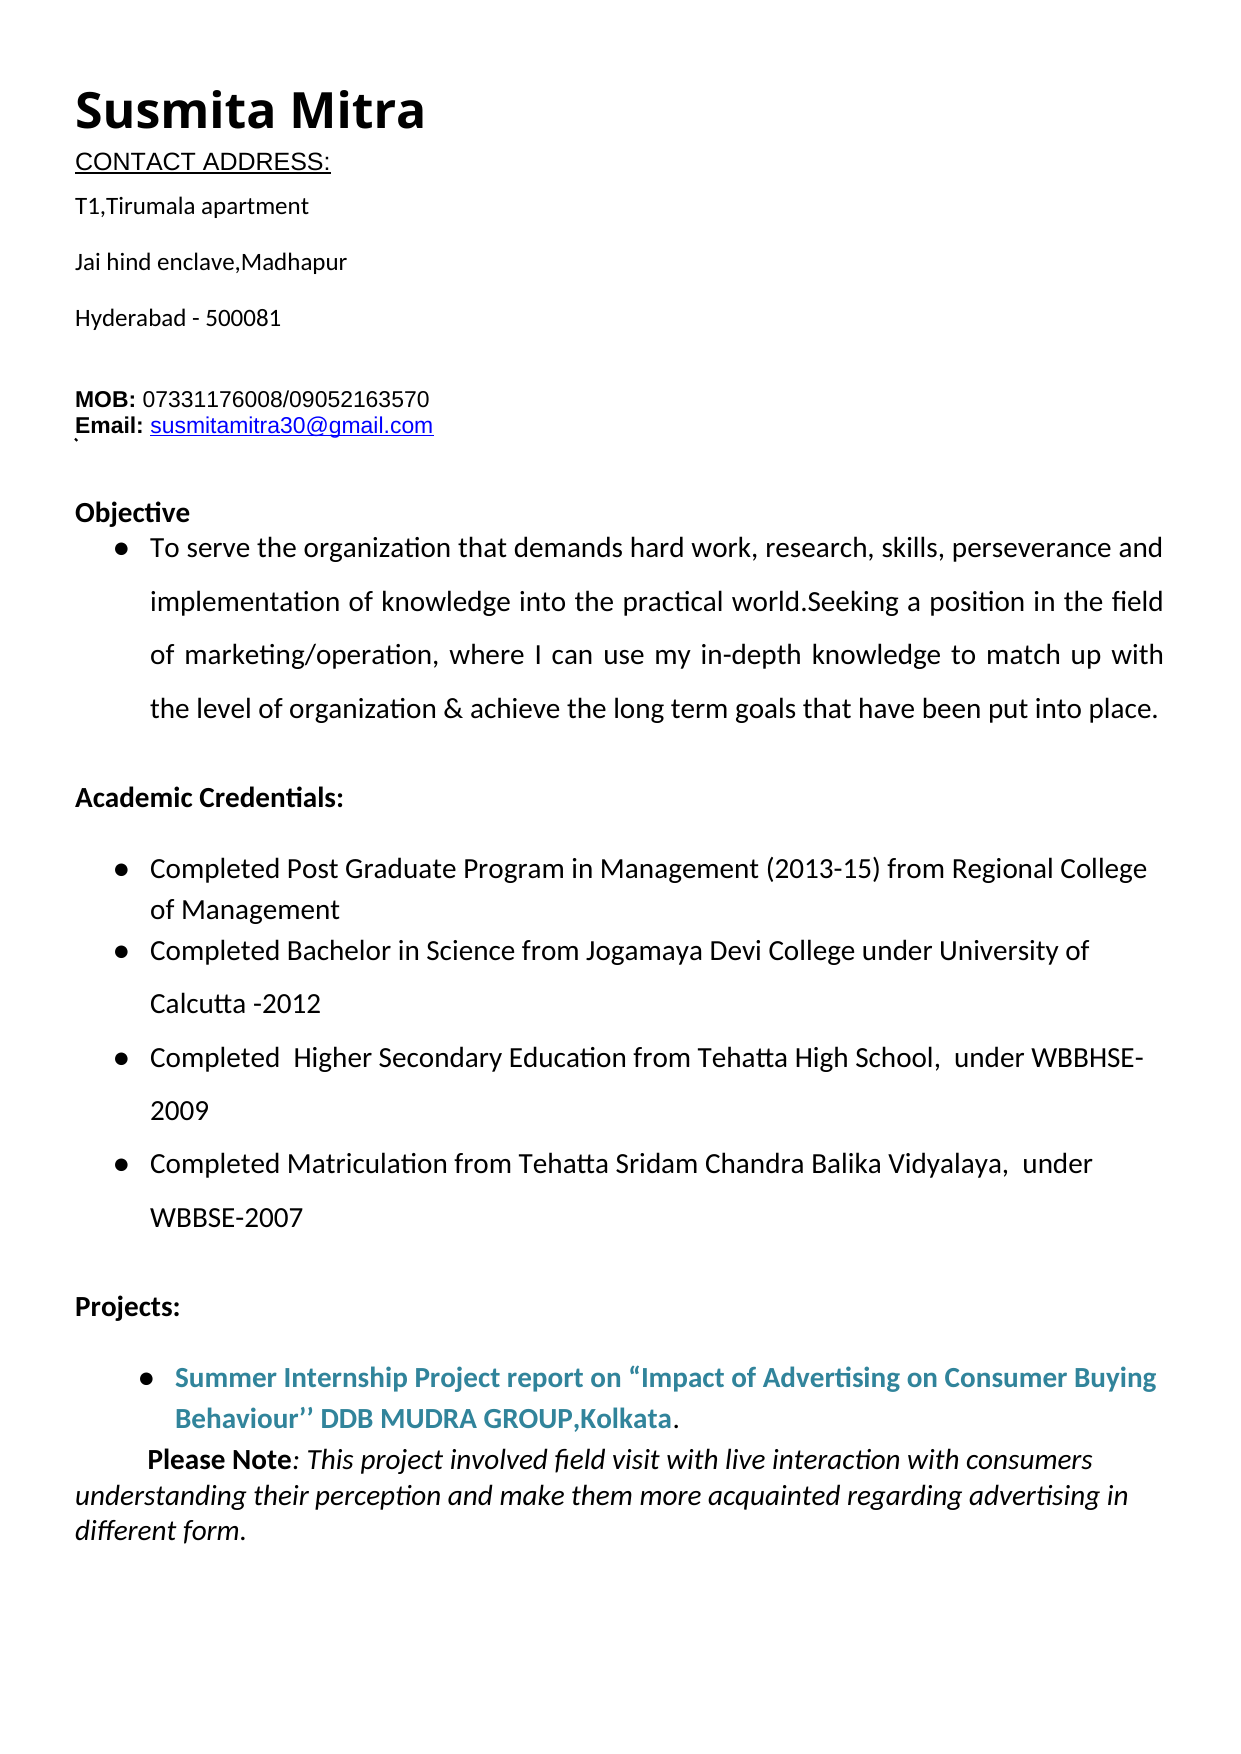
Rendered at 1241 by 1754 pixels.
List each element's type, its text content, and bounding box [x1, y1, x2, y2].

text Academic Credentials: [75, 779, 1165, 814]
text Objective [75, 494, 1165, 529]
text Projects: [75, 1288, 1165, 1324]
list Completed Bachelor in Science from Jogamaya Devi College under University of Calcutta -2012 [112, 932, 1165, 1021]
list Summer Internship Project report on “Impact of Advertising on Consumer Buying Behaviour’’ DDB MUDRA GROUP,Kolkata. [137, 1359, 1165, 1436]
subtitle CONTACT ADDRESS: [75, 147, 1165, 176]
text Jai hind enclave,Madhapur [75, 246, 1165, 277]
text Please Note: This project involved field visit with live interaction with consumers understanding their perception and make them more acquainted regarding advertising in different form. [75, 1441, 1165, 1548]
text Susmita Mitra [75, 75, 1165, 143]
text Email: susmitamitra30@gmail.com [75, 412, 1165, 439]
text T1,Tirumala apartment [75, 190, 1165, 221]
text MOB: 07331176008/09052163570 [75, 386, 1165, 412]
list Completed Higher Secondary Education from Tehatta High School, under WBBHSE-2009 [112, 1039, 1165, 1128]
list Completed Post Graduate Program in Management (2013-15) from Regional College of Management [112, 850, 1165, 927]
list To serve the organization that demands hard work, research, skills, perseverance and implementation of knowledge into the practical world.Seeking a position in the field of marketing/operation, where I can use my in-depth knowledge to match up with the level of organization & achieve the long term goals that have been put into place. [112, 529, 1165, 725]
list Completed Matriculation from Tehatta Sridam Chandra Balika Vidyalaya, under WBBSE-2007 [112, 1146, 1165, 1235]
text Hyderabad - 500081 [75, 302, 1165, 333]
